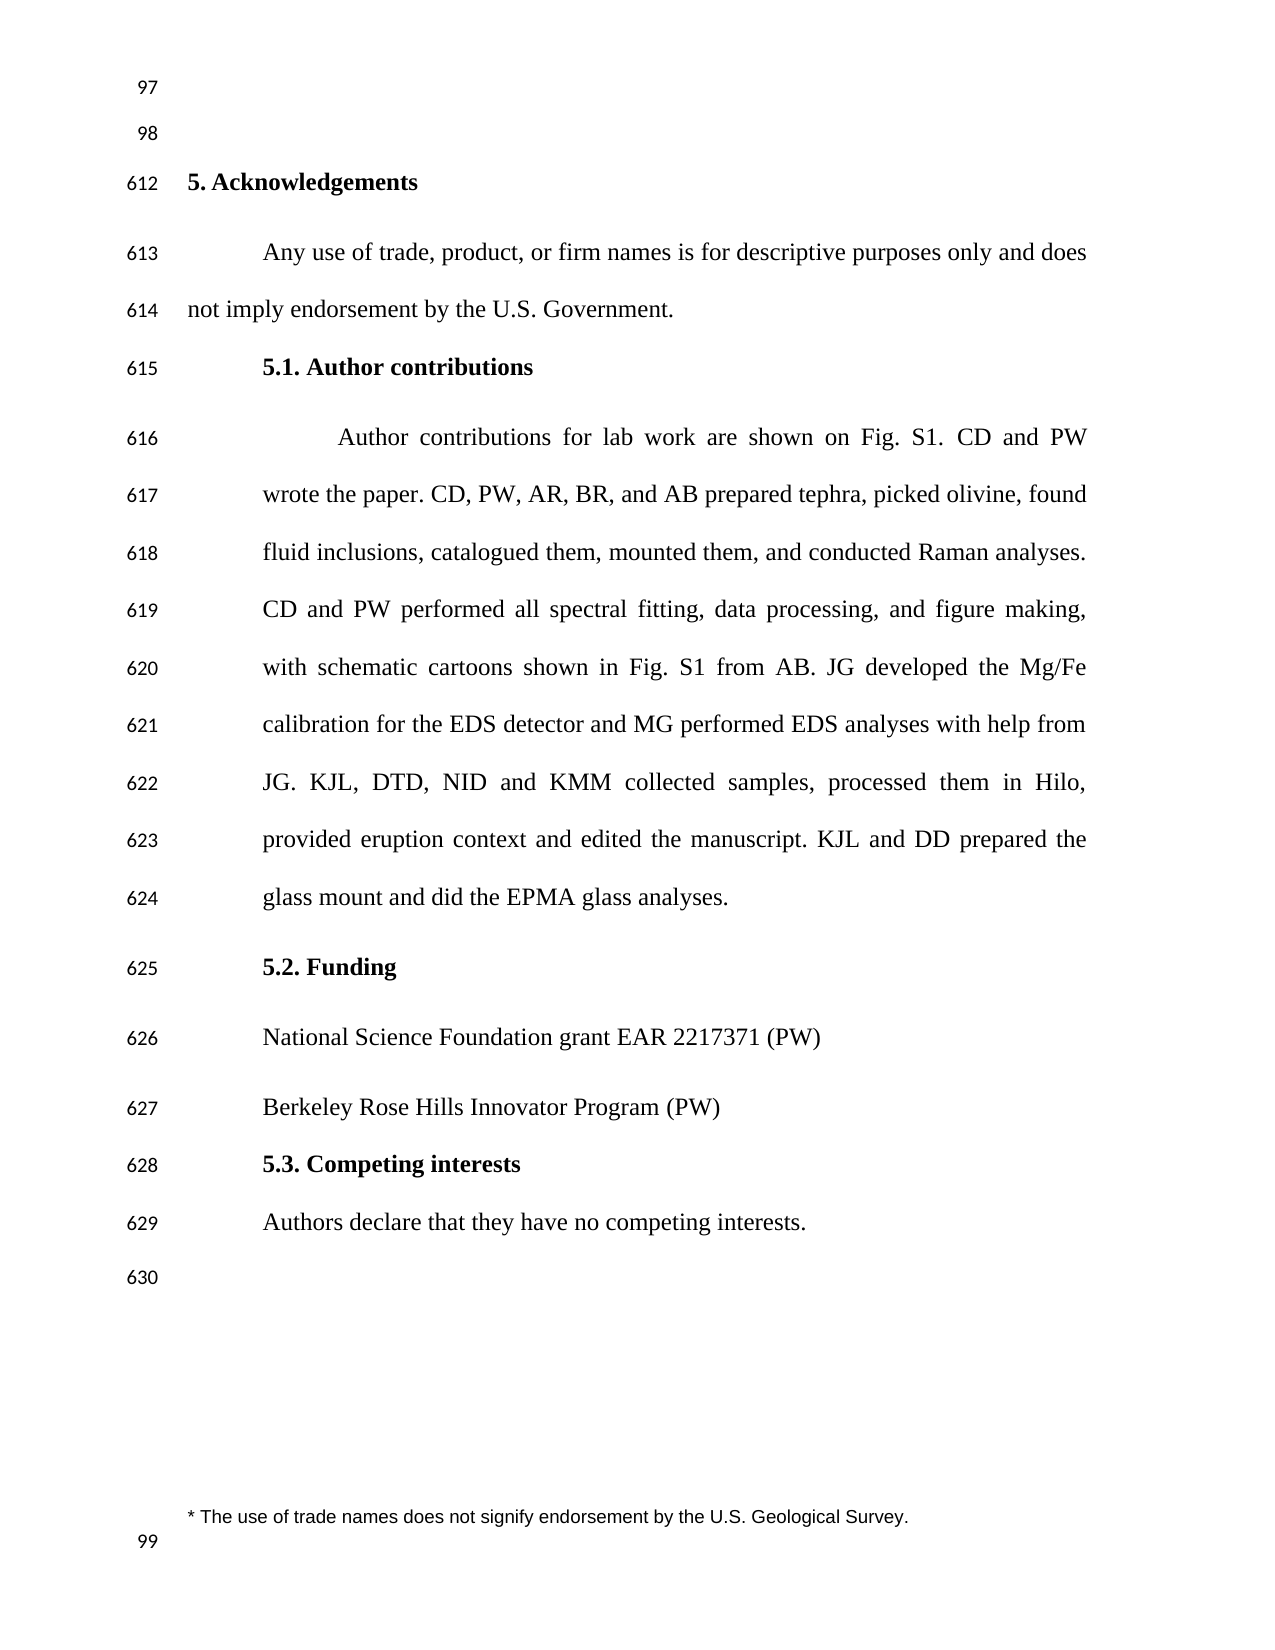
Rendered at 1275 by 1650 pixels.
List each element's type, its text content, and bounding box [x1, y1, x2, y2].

text Berkeley Rose Hills Innovator Program (PW) [187, 1092, 1087, 1121]
text 5.2. Funding [187, 952, 1087, 981]
text Author contributions for lab work are shown on Fig. S1. CD and PW wrote the paper. CD, PW, AR, BR, and AB prepared tephra, picked olivine, found fluid inclusions, catalogued them, mounted them, and conducted Raman analyses. CD and PW performed all spectral fitting, data processing, and figure making, with schematic cartoons shown in Fig. S1 from AB. JG developed the Mg/Fe calibration for the EDS detector and MG performed EDS analyses with help from JG. KJL, DTD, NID and KMM collected samples, processed them in Hilo, provided eruption context and edited the manuscript. KJL and DD prepared the glass mount and did the EPMA glass analyses. [262, 422, 1087, 911]
text Any use of trade, product, or firm names is for descriptive purposes only and does not imply endorsement by the U.S. Government. [187, 237, 1087, 323]
text 5.1. Author contributions [262, 352, 1087, 381]
text National Science Foundation grant EAR 2217371 (PW) [187, 1022, 1087, 1051]
text 5.3. Competing interests [262, 1149, 1087, 1178]
text Authors declare that they have no competing interests. [262, 1207, 1087, 1236]
subtitle 5. Acknowledgements [187, 167, 1087, 196]
